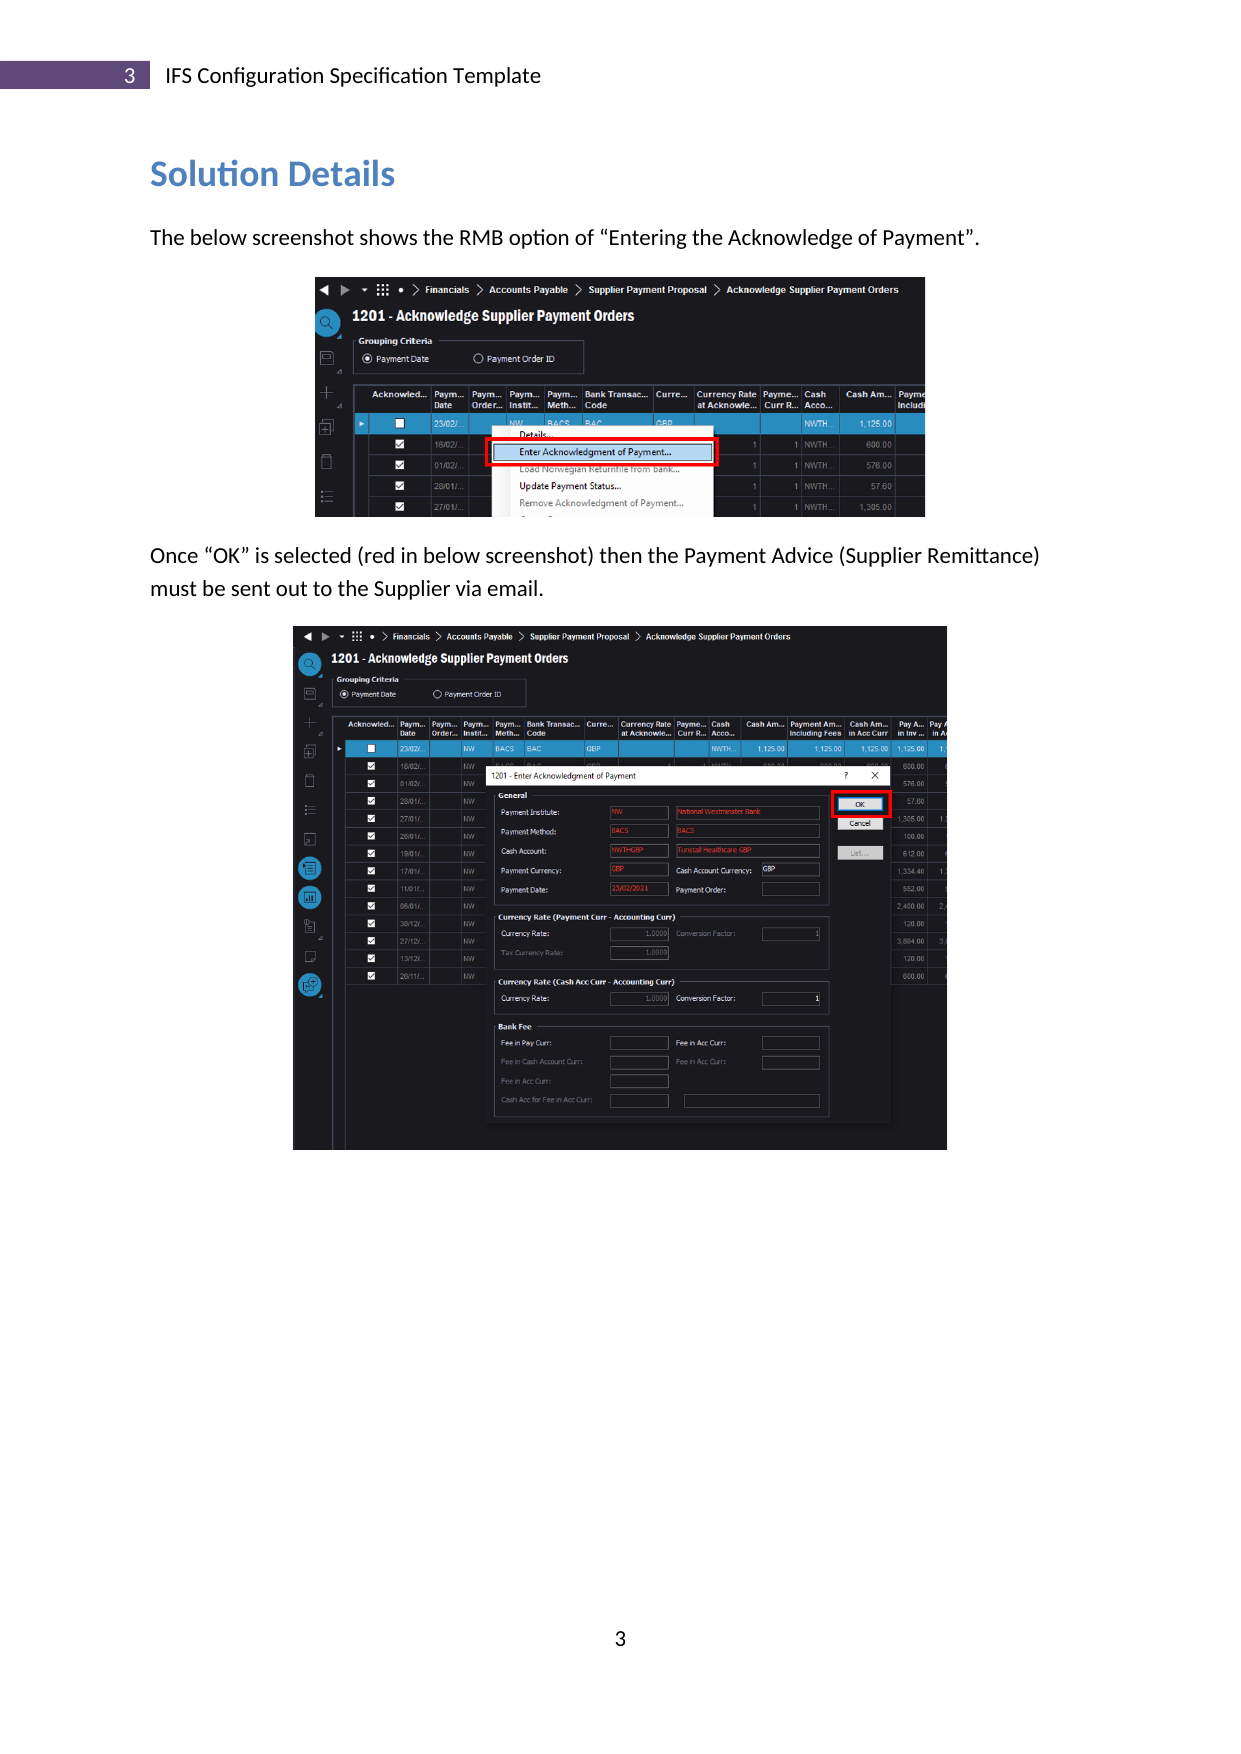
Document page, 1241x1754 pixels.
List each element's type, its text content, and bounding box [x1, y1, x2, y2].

text Once “OK” is selected (red in below screenshot) then the Payment Advice (Supplier Remittance) must be sent out to the Supplier via email. [150, 542, 1090, 602]
picture [315, 276, 926, 517]
text Solution Details [150, 150, 1090, 196]
picture [293, 626, 948, 1150]
text The below screenshot shows the RMB option of “Entering the Acknowledge of Payment”. [150, 223, 1090, 252]
